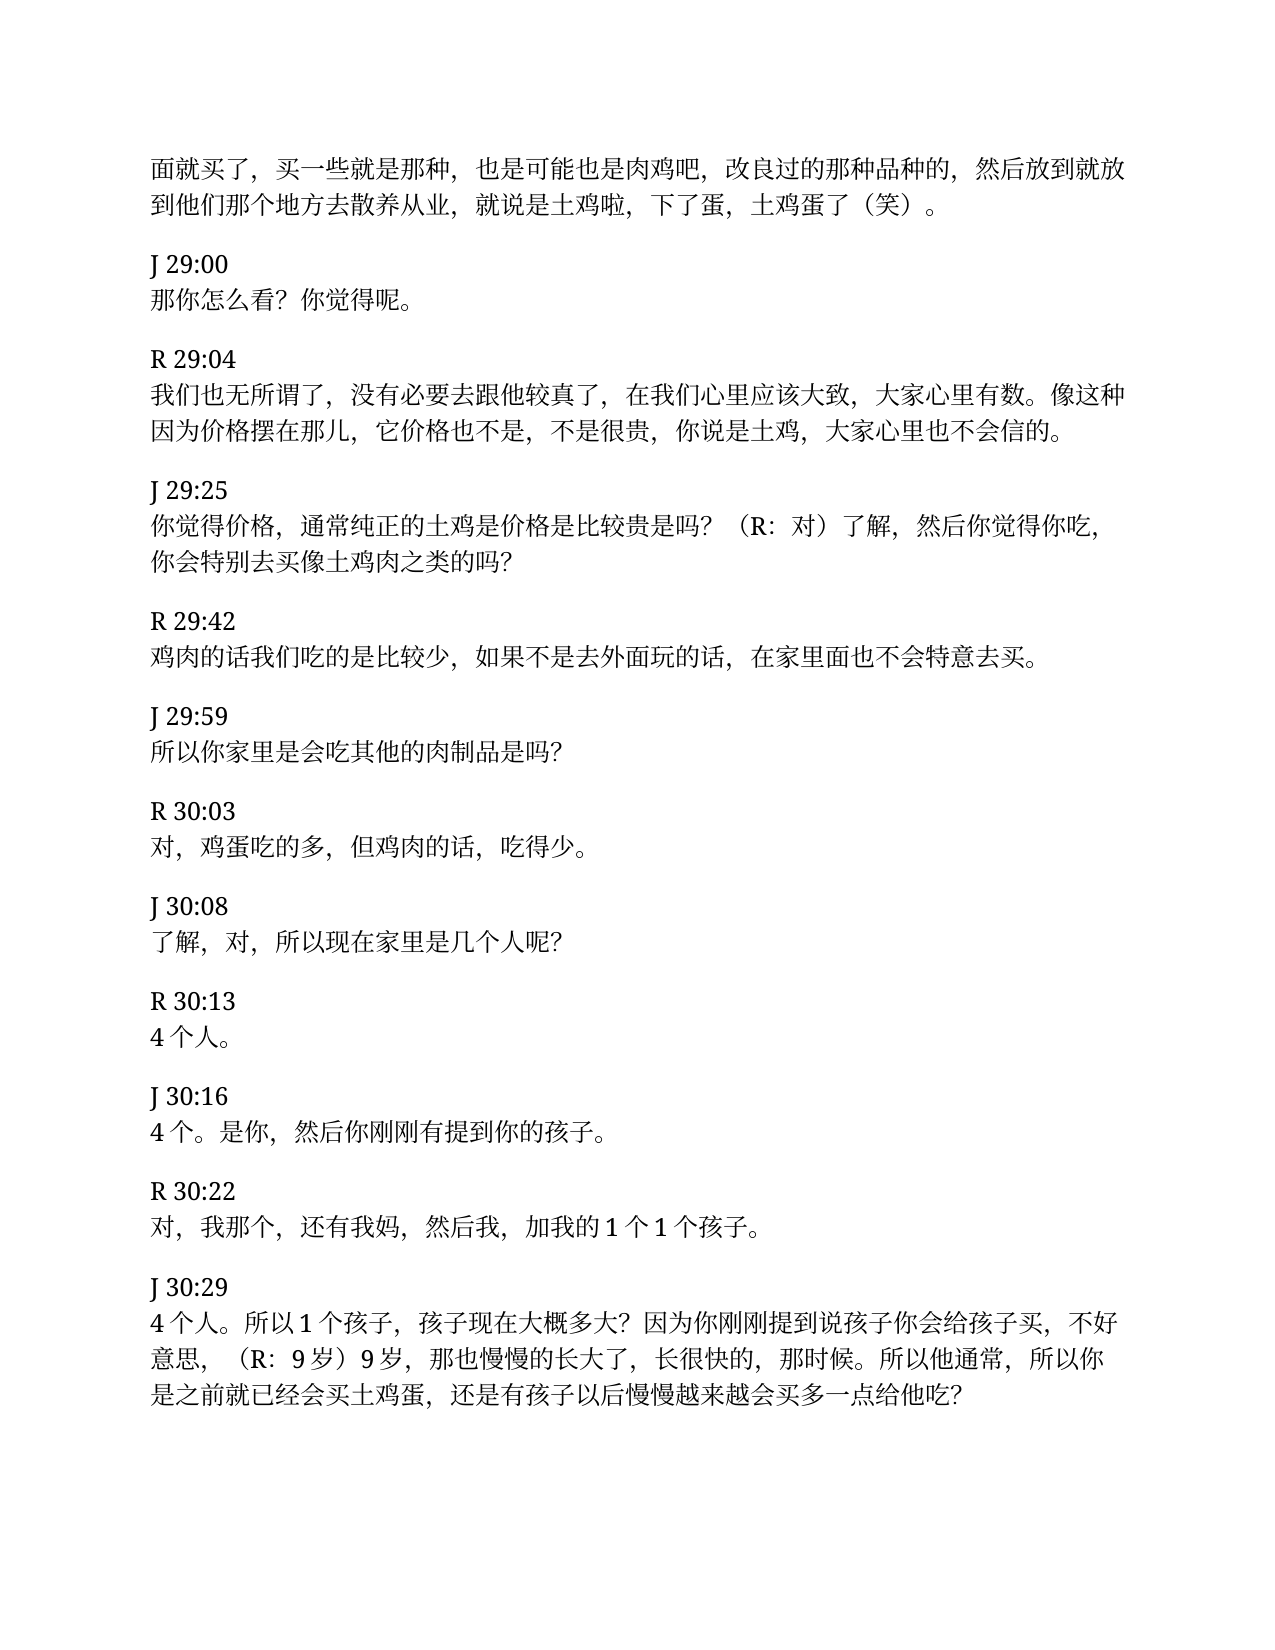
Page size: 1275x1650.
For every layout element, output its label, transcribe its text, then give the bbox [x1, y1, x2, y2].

text R 30:13 4个人。 [150, 984, 1125, 1054]
text J 30:08 了解，对，所以现在家里是几个人呢？ [150, 889, 1125, 959]
text R 29:04 我们也无所谓了，没有必要去跟他较真了，在我们心里应该大致，大家心里有数。像这种因为价格摆在那儿，它价格也不是，不是很贵，你说是土鸡，大家心里也不会信的。 [150, 342, 1125, 448]
text J 30:16 4个。是你，然后你刚刚有提到你的孩子。 [150, 1079, 1125, 1149]
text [150, 150, 1125, 222]
text J 29:00 那你怎么看？你觉得呢。 [150, 247, 1125, 317]
text R 30:22 对，我那个，还有我妈，然后我，加我的1个1个孩子。 [150, 1174, 1125, 1244]
text J 30:29 4个人。所以1个孩子，孩子现在大概多大？因为你刚刚提到说孩子你会给孩子买，不好意思，（R：9岁）9岁，那也慢慢的长大了，长很快的，那时候。所以他通常，所以你是之前就已经会买土鸡蛋，还是有孩子以后慢慢越来越会买多一点给他吃？ [150, 1269, 1125, 1411]
text R 30:03 对，鸡蛋吃的多，但鸡肉的话，吃得少。 [150, 794, 1125, 864]
text J 29:59 所以你家里是会吃其他的肉制品是吗？ [150, 699, 1125, 769]
text R 29:42 鸡肉的话我们吃的是比较少，如果不是去外面玩的话，在家里面也不会特意去买。 [150, 604, 1125, 674]
text J 29:25 你觉得价格，通常纯正的土鸡是价格是比较贵是吗？（R：对）了解，然后你觉得你吃，你会特别去买像土鸡肉之类的吗？ [150, 473, 1125, 579]
